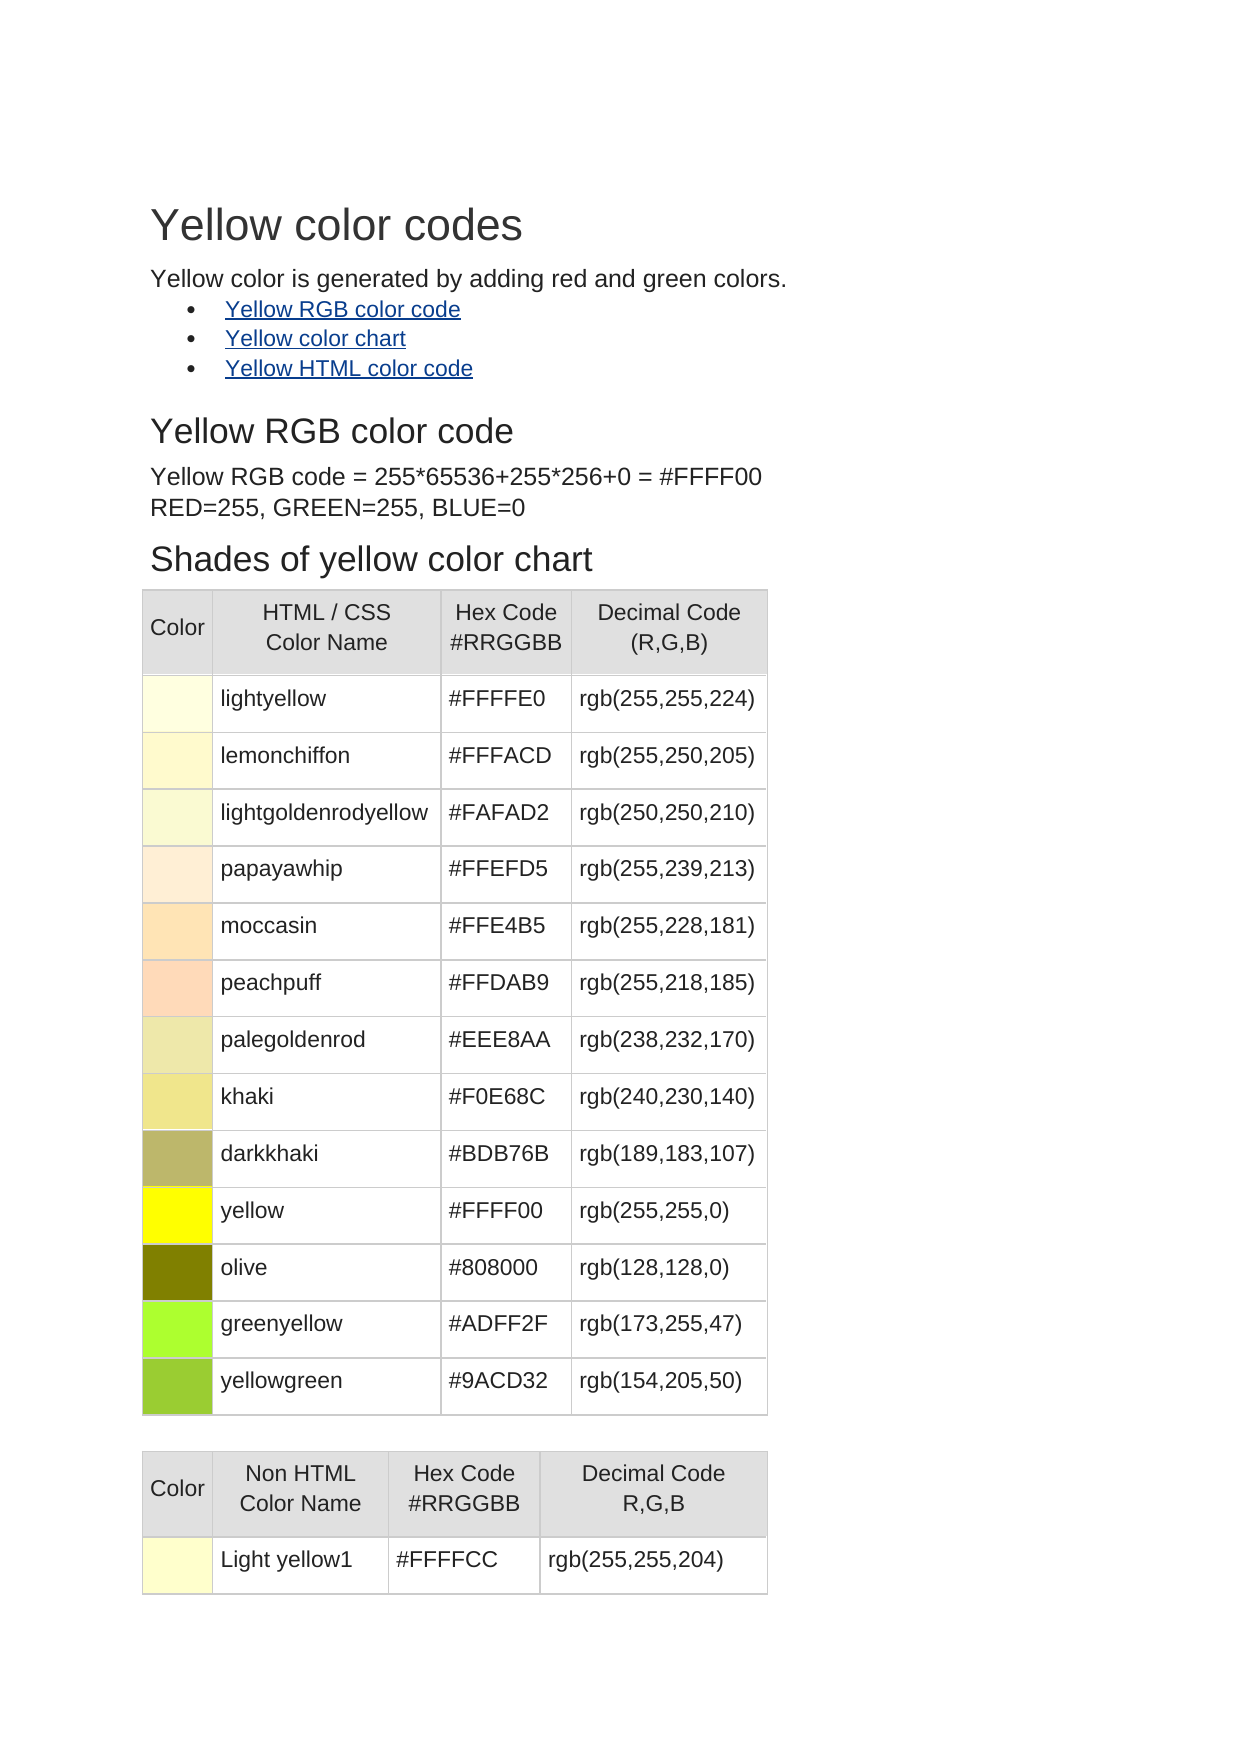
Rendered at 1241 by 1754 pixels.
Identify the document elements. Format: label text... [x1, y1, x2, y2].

table_cell #FAFAD2 [442, 790, 571, 845]
table_cell #FFFFCC [389, 1538, 539, 1593]
table_cell #FFFF00 [442, 1188, 571, 1243]
table_cell #FFFFE0 [442, 676, 571, 731]
table_header Hex Code #RRGGBB [442, 591, 571, 674]
table_cell Light yellow1 [213, 1538, 388, 1593]
table_cell rgb(255,218,185) [572, 959, 767, 1016]
subtitle Yellow color codes [150, 198, 1090, 250]
table_cell rgb(255,239,213) [572, 845, 767, 902]
table_cell [143, 1538, 212, 1593]
table_header Hex Code #RRGGBB [389, 1452, 539, 1536]
text RED=255, GREEN=255, BLUE=0 [150, 493, 1090, 522]
subtitle Yellow RGB color code [150, 410, 1090, 451]
table_cell papayawhip [213, 847, 440, 902]
table_cell [143, 1017, 212, 1073]
table_header Color [143, 1452, 212, 1536]
table_cell [143, 1131, 212, 1186]
table_cell rgb(255,255,204) [541, 1536, 767, 1593]
table_cell #F0E68C [442, 1074, 571, 1129]
table_cell #EEE8AA [442, 1017, 571, 1073]
table_header Decimal Code (R,G,B) [572, 591, 767, 674]
table_cell rgb(255,255,224) [572, 675, 767, 731]
subtitle Shades of yellow color chart [150, 538, 1090, 578]
table_cell #808000 [442, 1245, 571, 1300]
list Yellow RGB color code [187, 296, 1090, 322]
table_cell rgb(173,255,47) [572, 1300, 767, 1357]
list Yellow color chart [187, 325, 1090, 351]
table_cell #FFE4B5 [442, 904, 571, 959]
table_cell rgb(154,205,50) [572, 1357, 767, 1414]
table_cell khaki [213, 1074, 440, 1129]
table_cell peachpuff [213, 961, 440, 1016]
table_cell rgb(240,230,140) [572, 1073, 767, 1129]
table_cell darkkhaki [213, 1131, 440, 1186]
table_cell palegoldenrod [213, 1017, 440, 1073]
table_cell greenyellow [213, 1302, 440, 1357]
table_cell [143, 1302, 212, 1357]
table_cell [143, 790, 212, 845]
table_cell rgb(255,228,181) [572, 902, 767, 959]
table_cell [143, 904, 212, 959]
text Yellow color is generated by adding red and green colors. [150, 264, 1090, 292]
table_cell yellow [213, 1188, 440, 1243]
table_cell rgb(238,232,170) [572, 1016, 767, 1073]
table_header HTML / CSS Color Name [213, 591, 440, 674]
table_cell #FFEFD5 [442, 847, 571, 902]
table_header Non HTML Color Name [213, 1452, 388, 1536]
table_cell yellowgreen [213, 1359, 440, 1414]
table_cell #FFFACD [442, 733, 571, 788]
table_cell [143, 676, 212, 731]
table_cell [143, 1245, 212, 1300]
table_cell #9ACD32 [442, 1359, 571, 1414]
table_cell lemonchiffon [213, 733, 440, 788]
table_cell rgb(250,250,210) [572, 788, 767, 845]
table_cell lightyellow [213, 676, 440, 731]
table_header Decimal Code R,G,B [541, 1452, 767, 1536]
table_cell [143, 1074, 212, 1129]
table_cell #FFDAB9 [442, 961, 571, 1016]
table_cell [143, 1359, 212, 1414]
table_cell lightgoldenrodyellow [213, 790, 440, 845]
table_cell #ADFF2F [442, 1302, 571, 1357]
table_cell [143, 733, 212, 788]
text Yellow RGB code = 255*65536+255*256+0 = #FFFF00 [150, 461, 1090, 490]
list Yellow HTML color code [187, 354, 1090, 381]
table_cell moccasin [213, 904, 440, 959]
table_cell rgb(128,128,0) [572, 1243, 767, 1300]
table_cell #BDB76B [442, 1131, 571, 1186]
table_cell [143, 847, 212, 902]
table_cell olive [213, 1245, 440, 1300]
table_header Color [143, 591, 212, 674]
table_cell rgb(189,183,107) [572, 1130, 767, 1186]
table_cell rgb(255,250,205) [572, 731, 767, 788]
table_cell rgb(255,255,0) [572, 1186, 767, 1243]
table_cell [143, 1188, 212, 1243]
table_cell [143, 961, 212, 1016]
